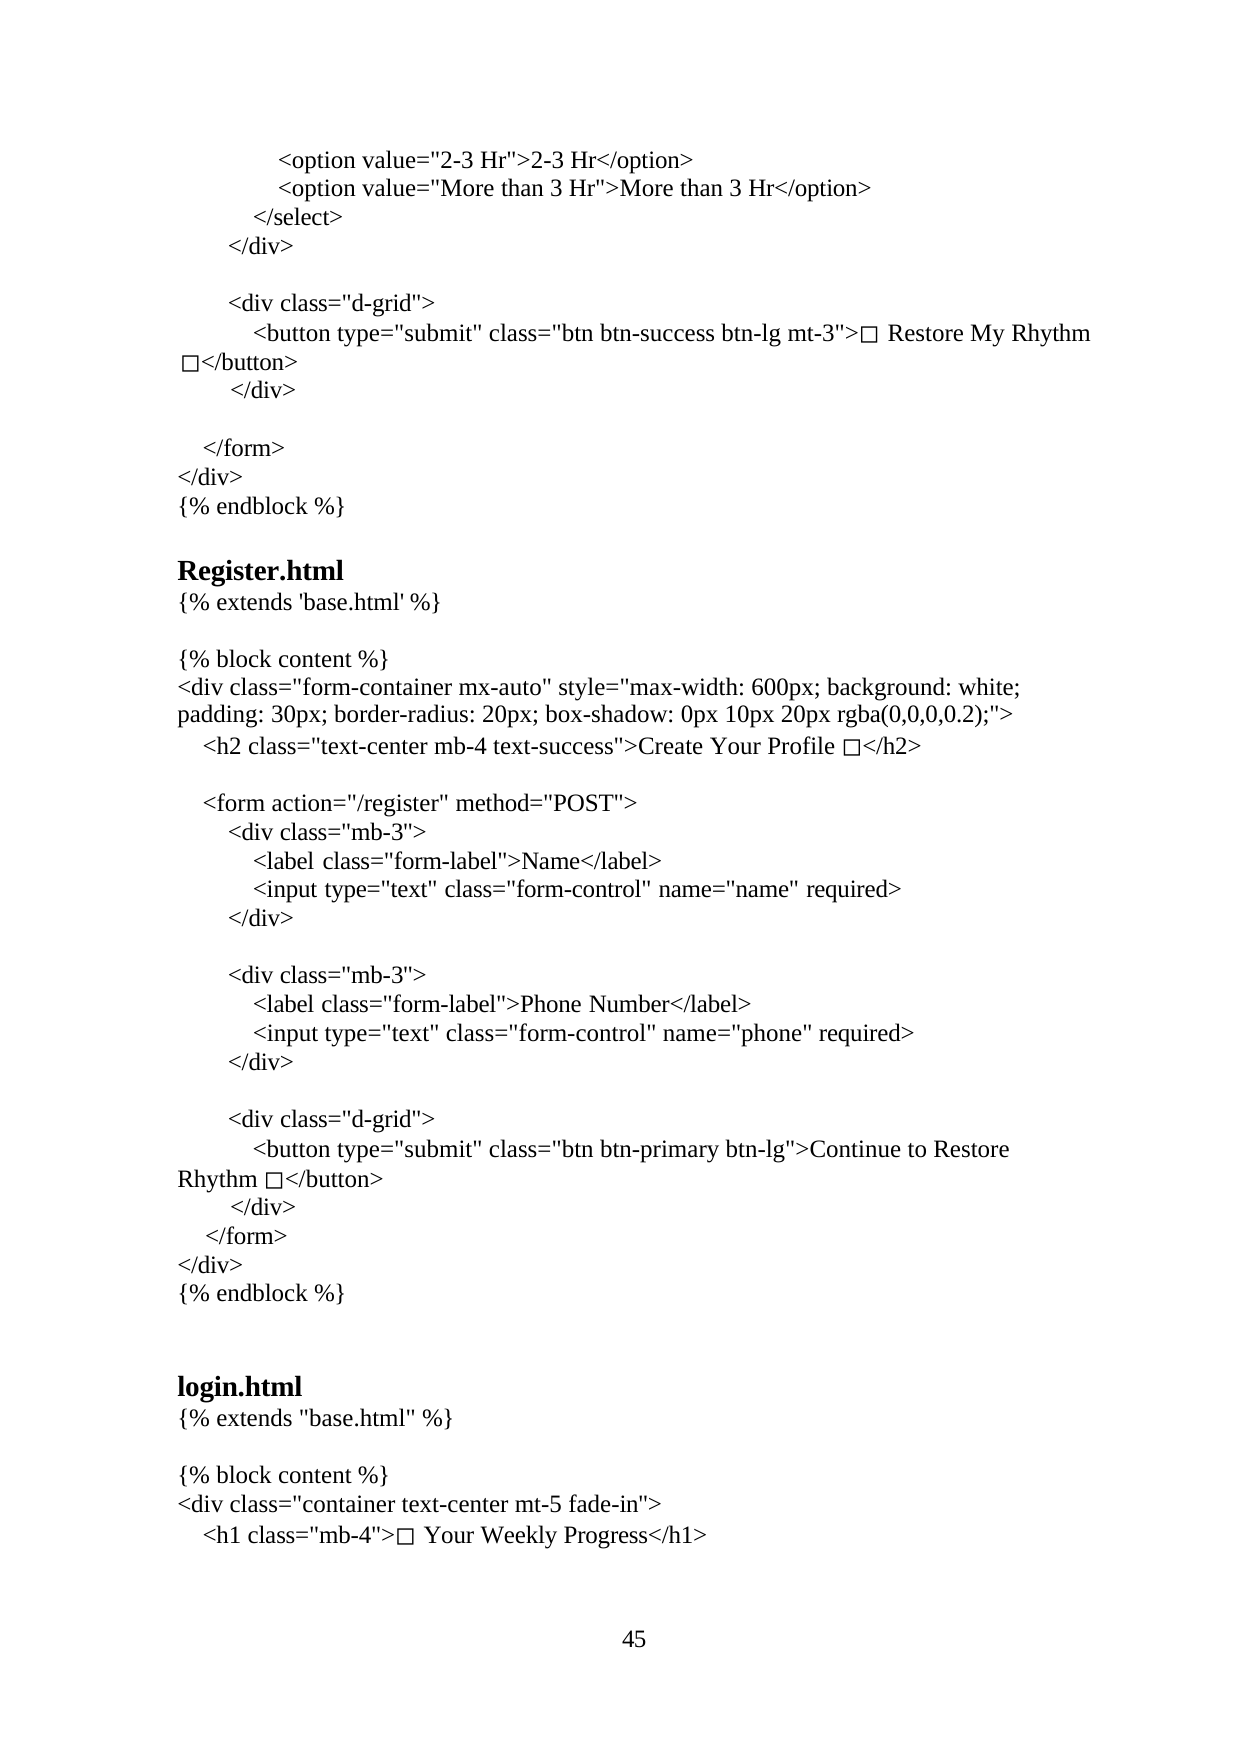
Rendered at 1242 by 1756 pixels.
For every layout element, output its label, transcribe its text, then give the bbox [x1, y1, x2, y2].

text </form> [202, 433, 1138, 462]
text </div> [177, 462, 1138, 491]
text <input type="text" class="form-control" name="name" required> [253, 875, 1138, 903]
text {% block content %} [177, 1460, 1138, 1489]
text {% block content %} [177, 644, 1138, 673]
text </div> [133, 1193, 296, 1221]
text <input type="text" class="form-control" name="phone" required> [253, 1018, 1138, 1047]
text </div> [228, 903, 1138, 932]
text <label class="form-label">Phone Number</label> [253, 990, 1138, 1018]
text <form action="/register" method="POST"> [202, 789, 1138, 817]
subtitle login.html [177, 1370, 1138, 1403]
text <div class="d-grid"> [228, 1104, 1138, 1133]
text <div class="mb-3"> [228, 961, 1138, 990]
text ◻</button> [133, 347, 298, 376]
text <div class="container text-center mt-5 fade-in"> [177, 1489, 1138, 1518]
text </div> [228, 231, 1138, 260]
text </div> [133, 376, 296, 405]
subtitle Register.html [177, 554, 1138, 587]
text <h2 class="text-center mb-4 text-success">Create Your Profile ◻</h2> [202, 730, 1138, 760]
text <button type="submit" class="btn btn-primary btn-lg">Continue to Restore Rhythm ◻</button> [177, 1134, 1070, 1193]
text </div> [228, 1047, 1138, 1076]
text <h1 class="mb-4">◻ Your Weekly Progress</h1> [202, 1518, 1138, 1548]
text {% endblock %} [177, 1279, 1138, 1307]
text </form> [133, 1221, 288, 1250]
text <option value="More than 3 Hr">More than 3 Hr</option> [278, 174, 1138, 202]
text </select> [253, 202, 1138, 231]
text </div> [177, 1250, 1138, 1279]
text {% endblock %} [177, 491, 1138, 520]
text {% extends 'base.html' %} [177, 587, 1138, 616]
text <label class="form-label">Name</label> [253, 846, 1138, 875]
text <div class="mb-3"> [228, 817, 1138, 846]
text <button type="submit" class="btn btn-success btn-lg mt-3">◻ Restore My Rhythm [253, 318, 1138, 347]
text <div class="form-container mx-auto" style="max-width: 600px; background: white; padding: 30px; border-radius: 20px; box-shadow: 0px 10px 20px rgba(0,0,0,0.2);"> [177, 673, 1070, 728]
text <div class="d-grid"> [228, 288, 1138, 317]
text <option value="2-3 Hr">2-3 Hr</option> [278, 145, 1138, 173]
text {% extends "base.html" %} [177, 1403, 1138, 1432]
